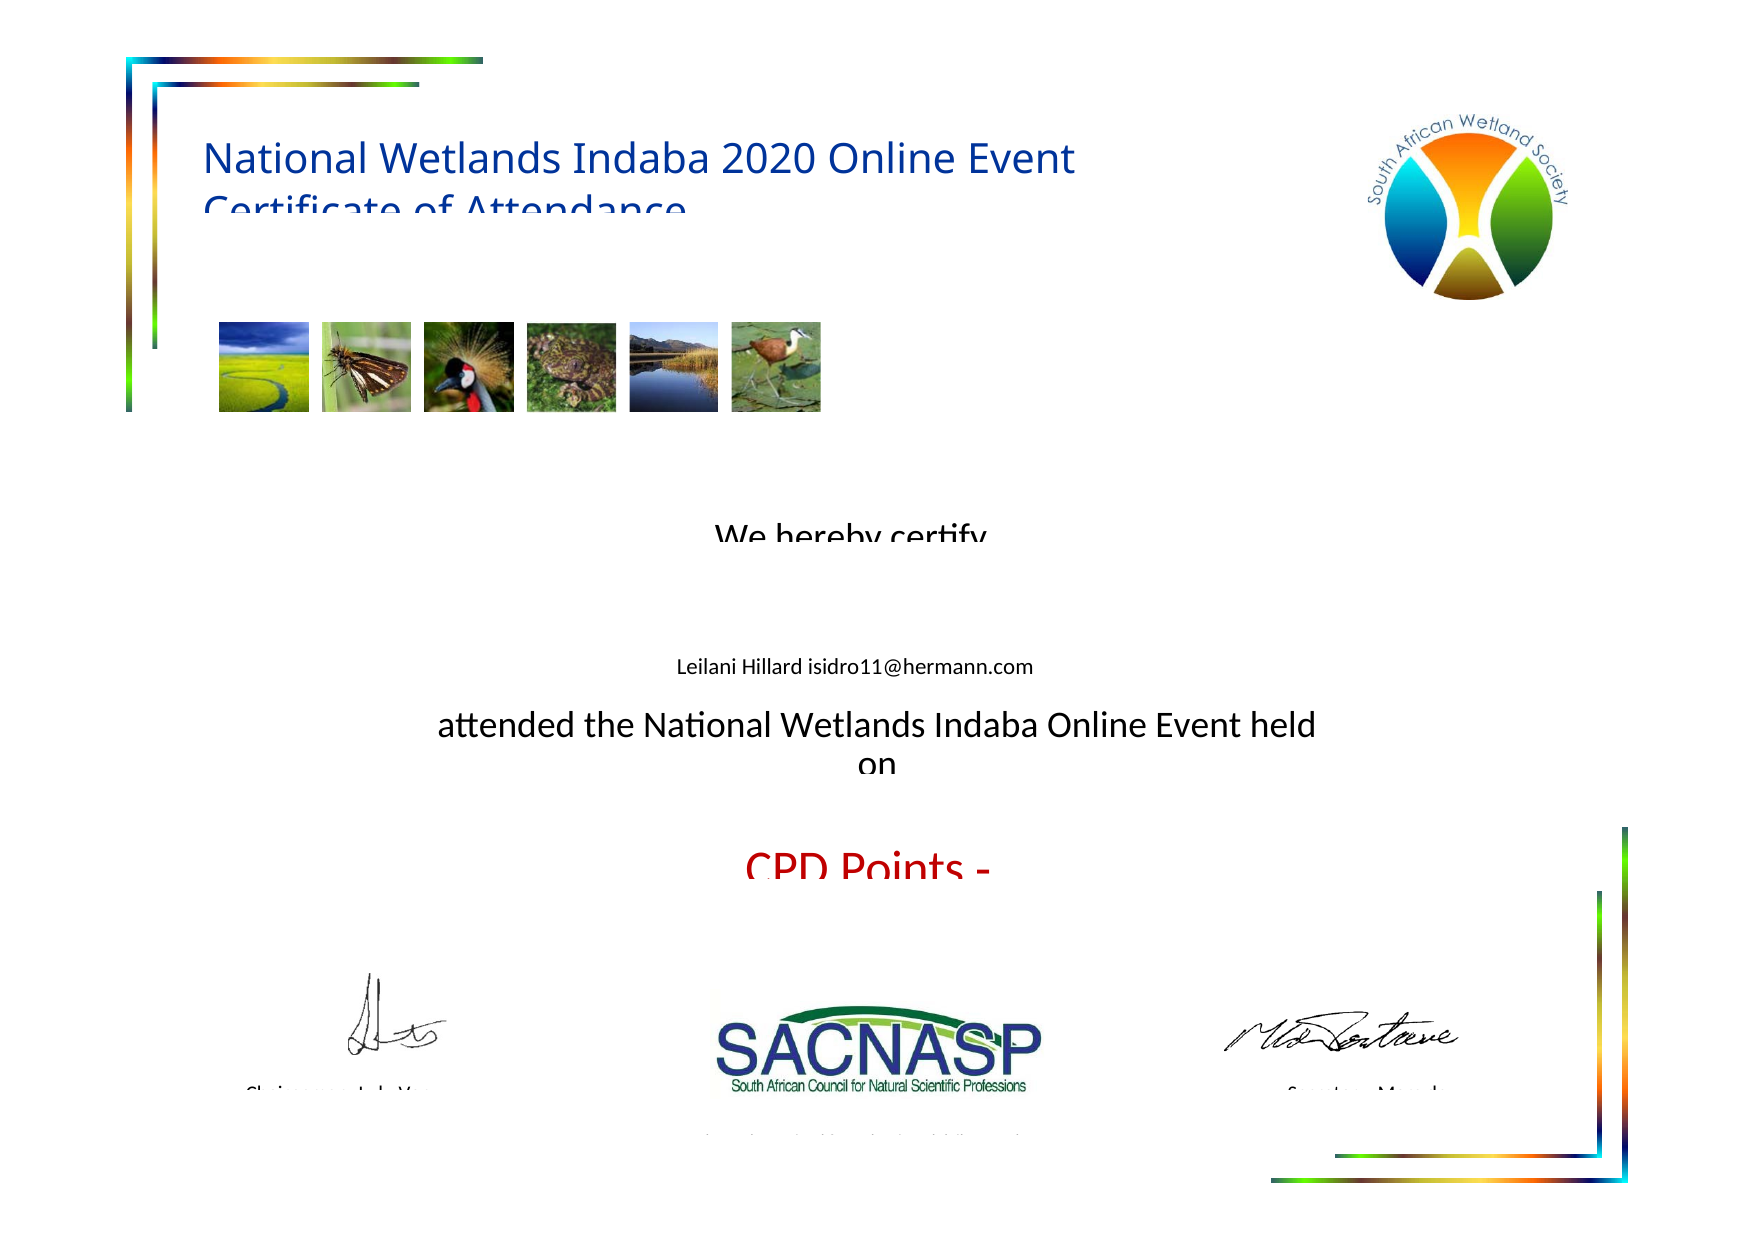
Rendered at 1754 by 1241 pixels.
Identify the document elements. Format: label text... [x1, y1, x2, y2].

picture [348, 973, 447, 1055]
text Leilani Hillard isidro11@hermann.com [179, 652, 1531, 680]
picture [526, 321, 617, 413]
picture [710, 989, 1045, 1099]
picture [629, 322, 718, 412]
picture [731, 322, 821, 412]
picture [1367, 114, 1568, 300]
picture [126, 57, 514, 412]
picture [1223, 827, 1628, 1183]
